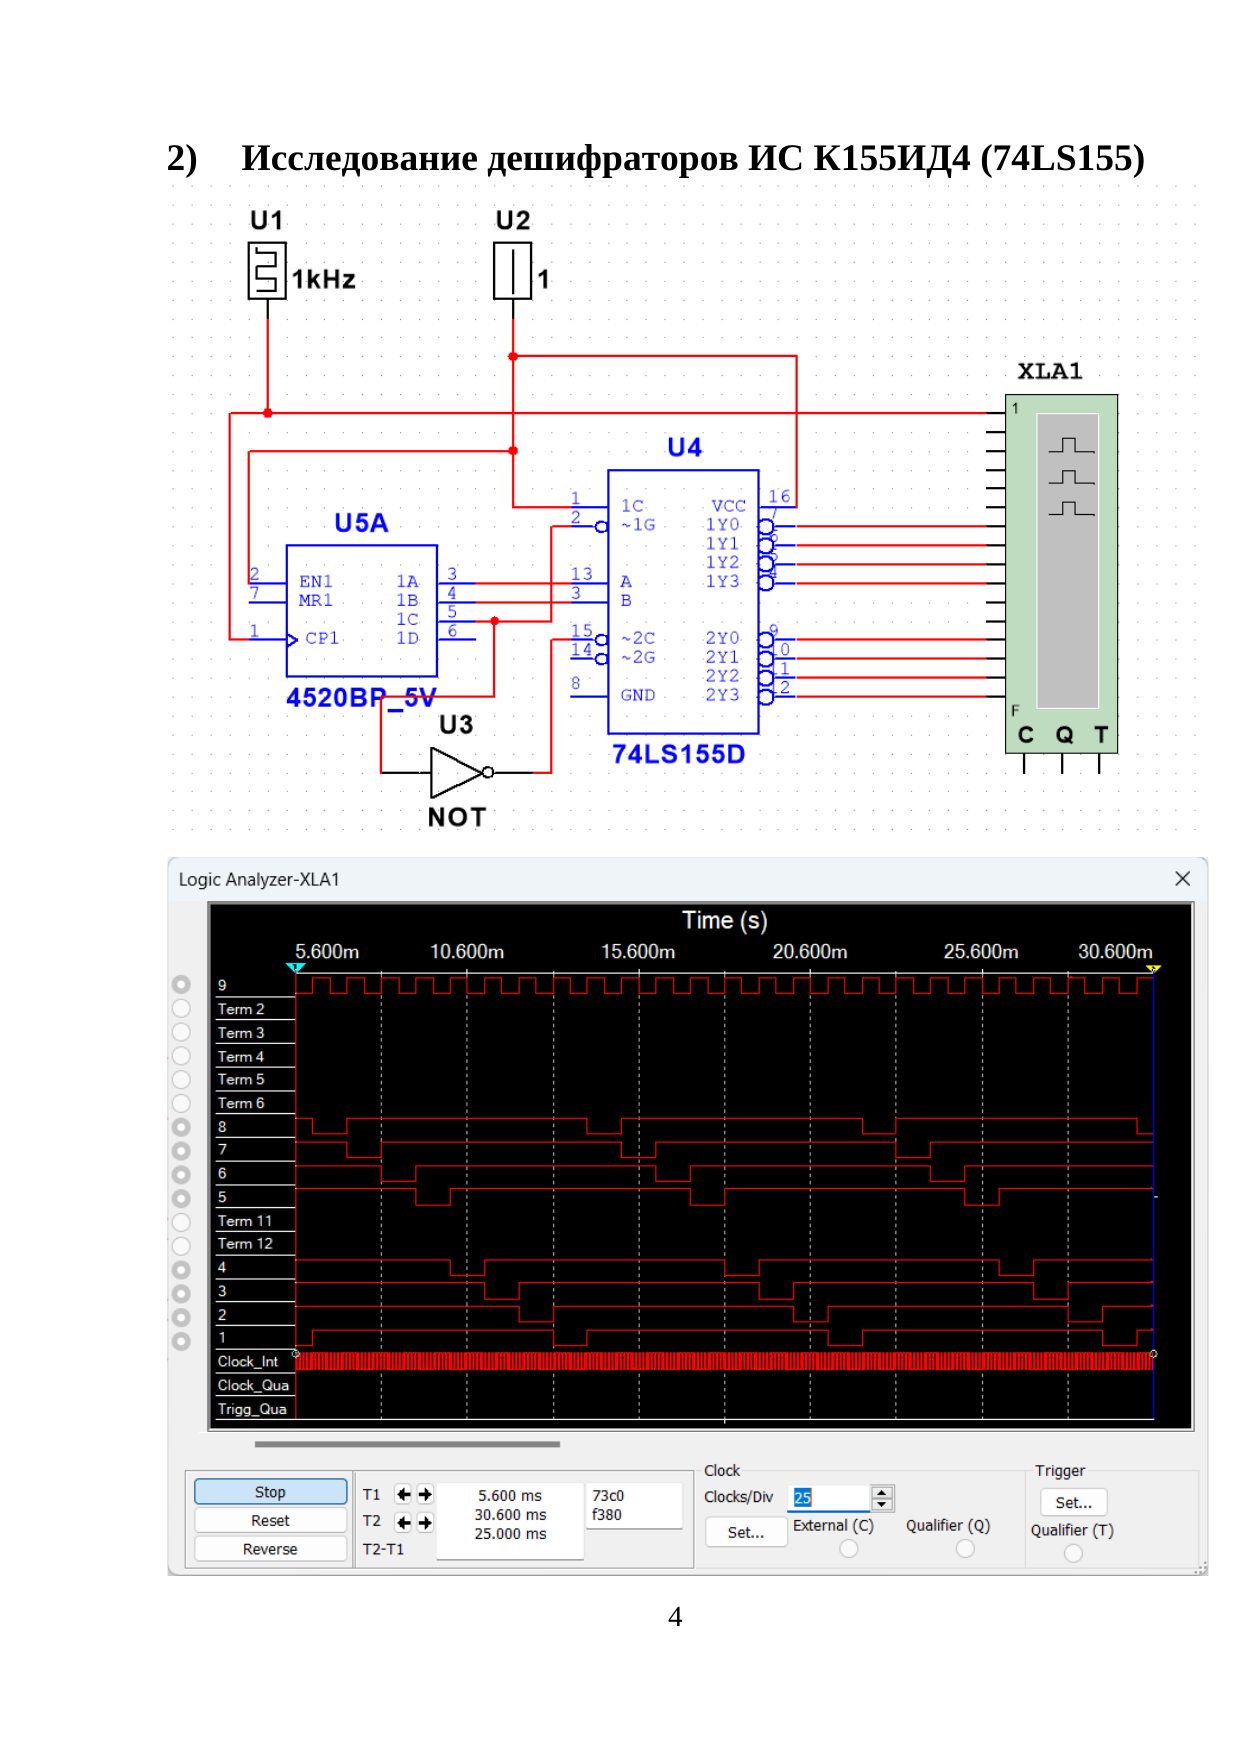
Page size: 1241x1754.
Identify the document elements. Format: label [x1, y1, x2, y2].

picture [167, 180, 1209, 848]
subtitle [166, 135, 1208, 1583]
picture [167, 857, 1209, 1576]
